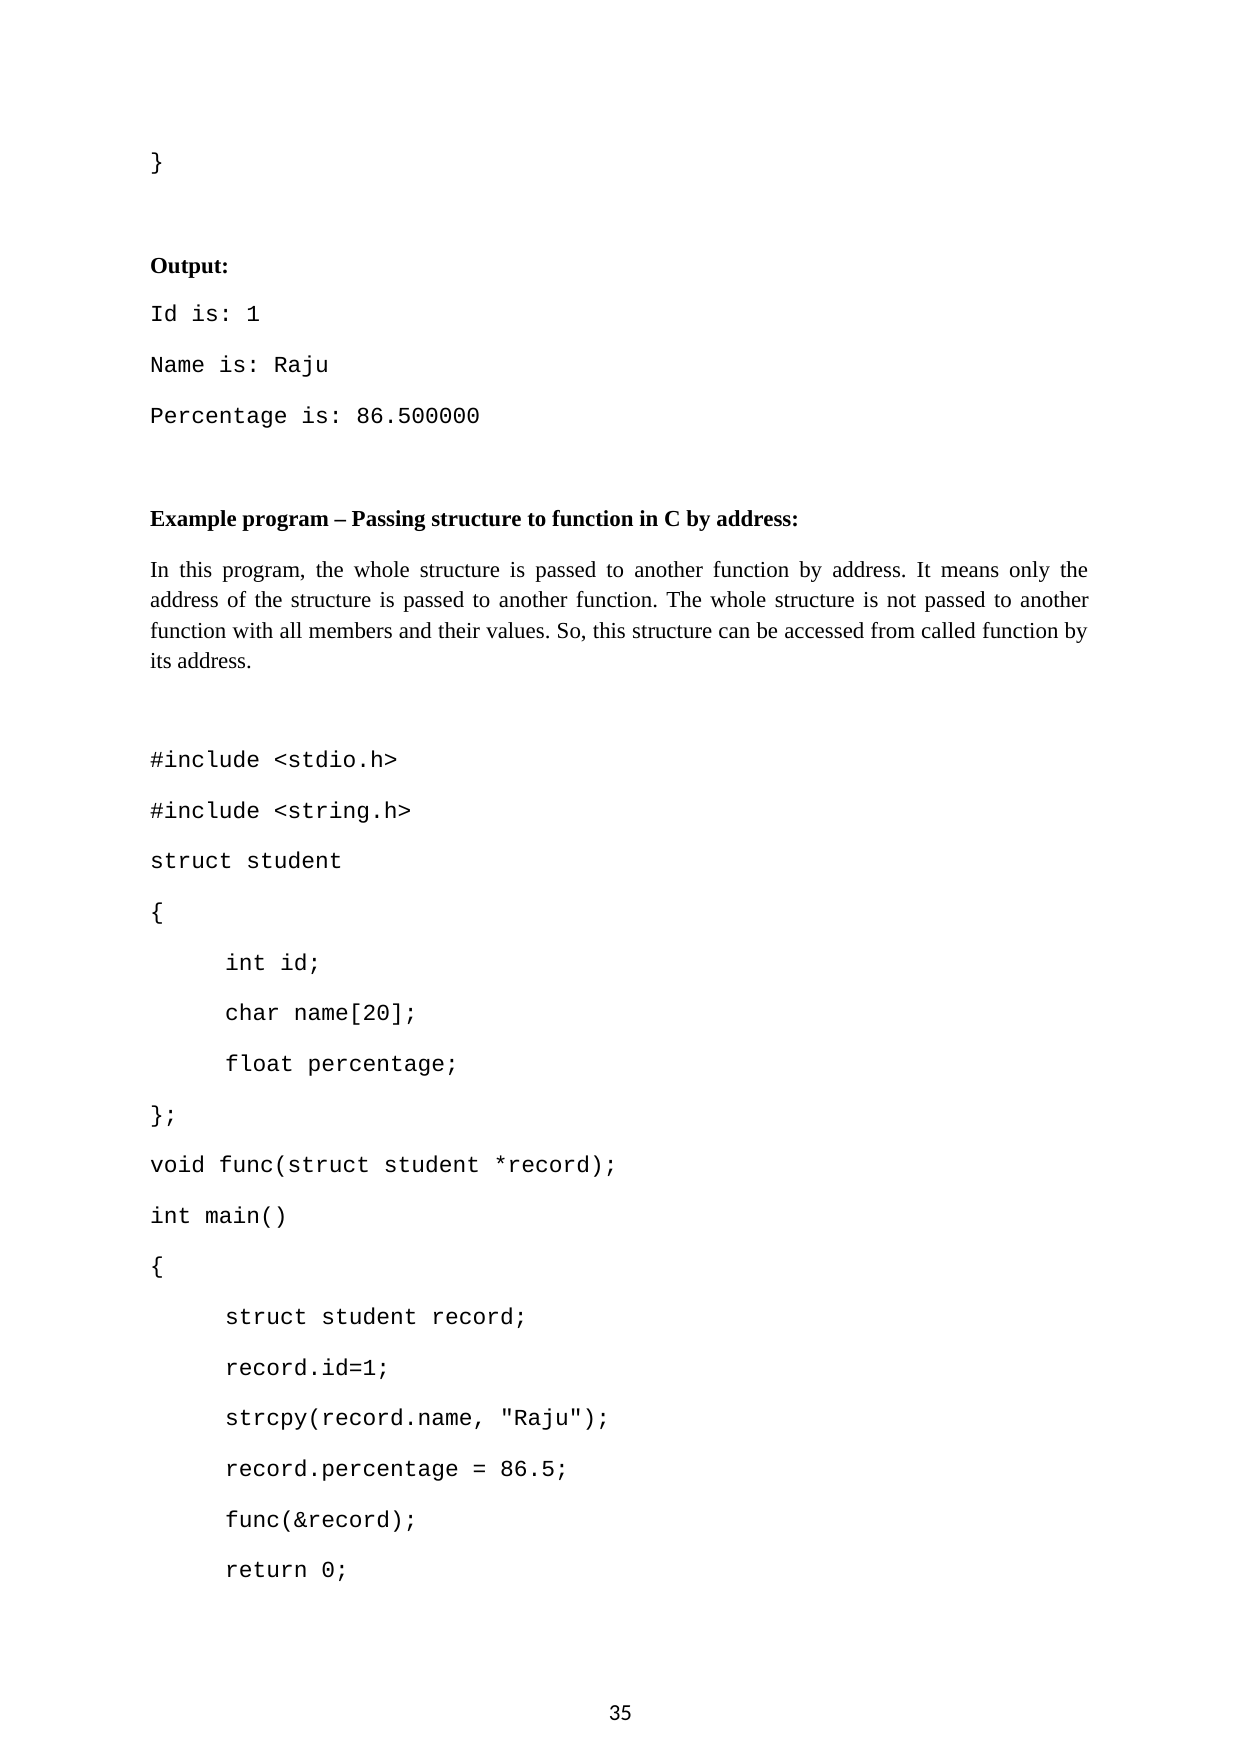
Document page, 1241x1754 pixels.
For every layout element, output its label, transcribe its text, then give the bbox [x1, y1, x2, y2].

text Output: [150, 252, 1090, 278]
text struct student record; [150, 1305, 1090, 1331]
text Name is: Raju [150, 353, 1090, 379]
text { [150, 900, 1090, 926]
text In this program, the whole structure is passed to another function by address. It means only the address of the structure is passed to another function. The whole structure is not passed to another function with all members and their values. So, this structure can be accessed from called function by its address. [150, 556, 1090, 673]
text #include <stdio.h> [150, 748, 1090, 774]
text strcpy(record.name, "Raju"); [150, 1407, 1090, 1433]
text int id; [150, 951, 1090, 977]
text Id is: 1 [150, 303, 1090, 329]
text } [150, 150, 1090, 176]
text char name[20]; [150, 1002, 1090, 1028]
text #include <string.h> [150, 799, 1090, 825]
text float percentage; [150, 1052, 1090, 1078]
text Percentage is: 86.500000 [150, 404, 1090, 430]
text struct student [150, 850, 1090, 876]
text record.id=1; [150, 1356, 1090, 1382]
text { [150, 1255, 1090, 1281]
text Example program – Passing structure to function in C by address: [150, 505, 1090, 532]
text record.percentage = 86.5; [150, 1457, 1090, 1483]
text func(&record); [150, 1508, 1090, 1534]
text void func(struct student *record); [150, 1153, 1090, 1179]
text }; [150, 1103, 1090, 1129]
text return 0; [150, 1558, 1090, 1584]
text int main() [150, 1204, 1090, 1230]
